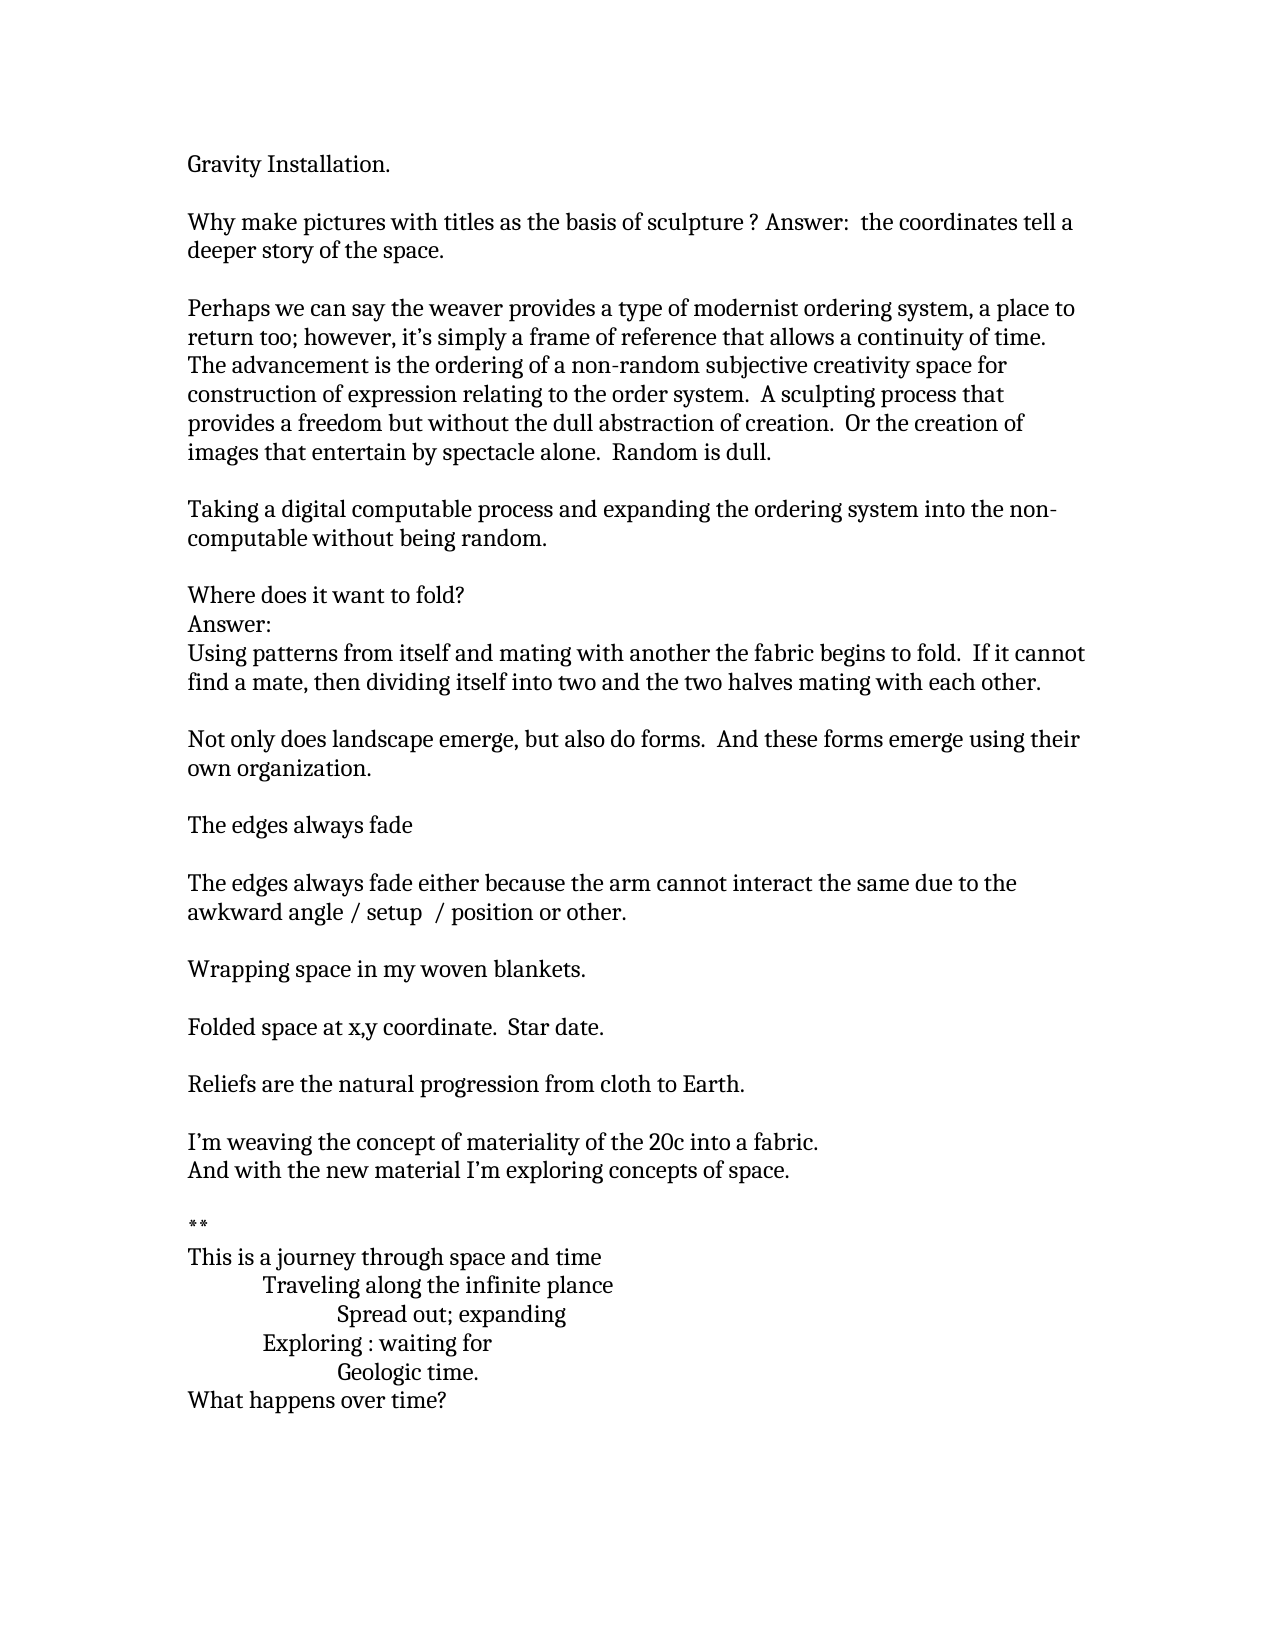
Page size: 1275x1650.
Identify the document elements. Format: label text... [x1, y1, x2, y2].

text Using patterns from itself and mating with another the fabric begins to fold. If it cannot find a mate, then dividing itself into two and the two halves mating with each other. [187, 639, 1087, 696]
text Reliefs are the natural progression from cloth to Earth. [187, 1070, 1087, 1099]
text Geologic time. [187, 1357, 1087, 1386]
text Wrapping space in my woven blankets. [187, 955, 1087, 984]
text I’m weaving the concept of materiality of the 20c into a fabric. [187, 1127, 1087, 1156]
text What happens over time? [187, 1386, 1087, 1415]
text And with the new material I’m exploring concepts of space. [187, 1156, 1087, 1185]
text Where does it want to fold? [187, 581, 1087, 610]
text ** [187, 1214, 1087, 1242]
text Folded space at x,y coordinate. Star date. [187, 1012, 1087, 1041]
text Why make pictures with titles as the basis of sculpture ? Answer: the coordinates tell a deeper story of the space. [187, 207, 1087, 265]
text Answer: [187, 610, 1087, 639]
text This is a journey through space and time [187, 1242, 1087, 1271]
text The edges always fade [187, 811, 1087, 840]
text Gravity Installation. [187, 150, 1087, 179]
text Traveling along the infinite plance [187, 1271, 1087, 1300]
text Spread out; expanding [187, 1300, 1087, 1329]
text The edges always fade either because the arm cannot interact the same due to the awkward angle / setup / position or other. [187, 869, 1087, 926]
text Perhaps we can say the weaver provides a type of modernist ordering system, a place to return too; however, it’s simply a frame of reference that allows a continuity of time. The advancement is the ordering of a non-random subjective creativity space for construction of expression relating to the order system. A sculpting process that provides a freedom but without the dull abstraction of creation. Or the creation of images that entertain by spectacle alone. Random is dull. [187, 294, 1087, 466]
text Not only does landscape emerge, but also do forms. And these forms emerge using their own organization. [187, 725, 1087, 782]
text Exploring : waiting for [187, 1329, 1087, 1357]
text Taking a digital computable process and expanding the ordering system into the non-computable without being random. [187, 495, 1087, 552]
